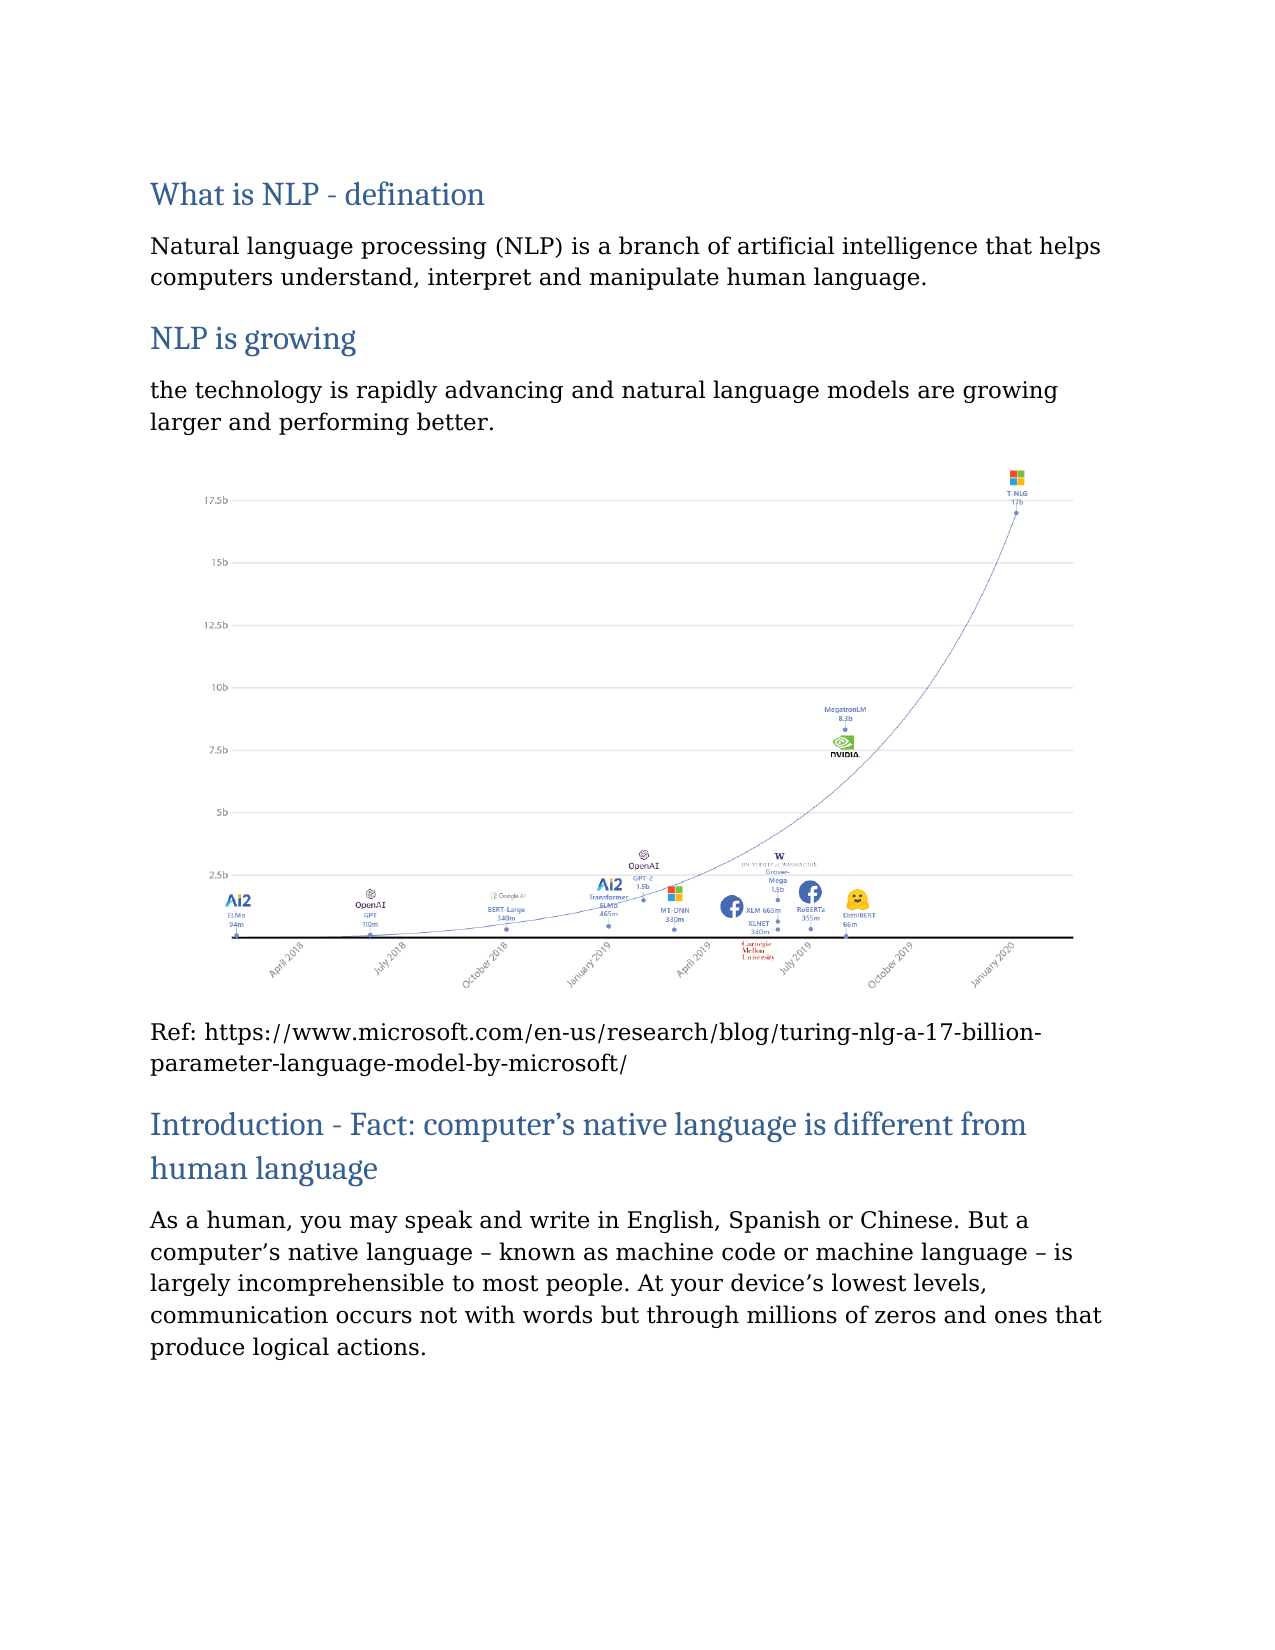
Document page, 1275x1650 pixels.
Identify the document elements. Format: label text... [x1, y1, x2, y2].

text Natural language processing (NLP) is a branch of artificial intelligence that helps computers understand, interpret and manipulate human language. [150, 232, 1125, 291]
subtitle NLP is growing [150, 320, 1125, 358]
subtitle Introduction - Fact: computer’s native language is different from human language [150, 1105, 1125, 1188]
subtitle What is NLP - defination [150, 175, 1125, 213]
text As a human, you may speak and write in English, Spanish or Chinese. But a computer’s native language – known as machine code or machine language – is largely incomprehensible to most people. At your device’s lowest levels, communication occurs not with words but through millions of zeros and ones that produce logical actions. [150, 1206, 1125, 1360]
text Ref: https://www.microsoft.com/en-us/research/blog/turing-nlg-a-17-billion-parameter-language-model-by-microsoft/ [150, 1017, 1125, 1076]
text the technology is rapidly advancing and natural language models are growing larger and performing better. [150, 376, 1125, 435]
picture [150, 451, 1125, 1001]
